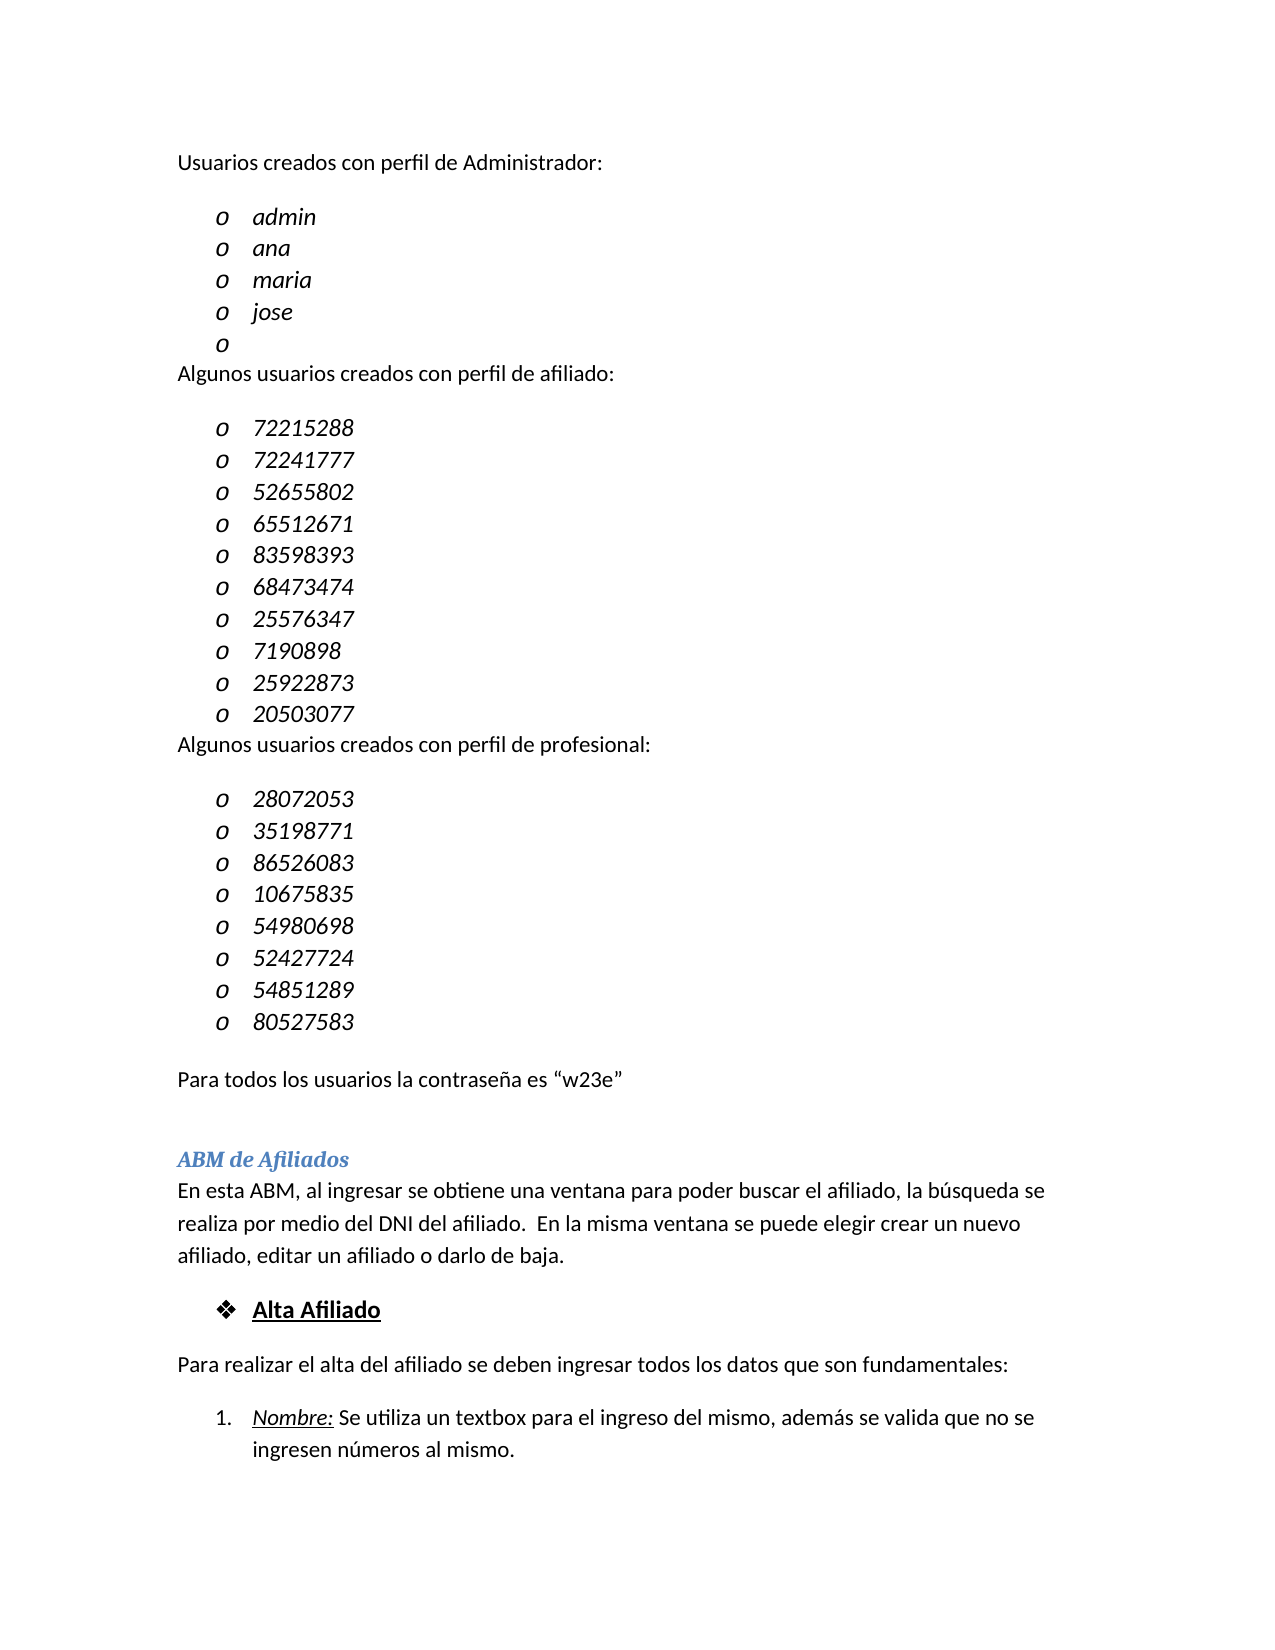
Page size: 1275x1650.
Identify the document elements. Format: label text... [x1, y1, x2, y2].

list Alta Afiliado [215, 1294, 1098, 1324]
list ana [215, 232, 1098, 264]
list 20503077 [215, 698, 1098, 730]
text Para realizar el alta del afiliado se deben ingresar todos los datos que son fundamentales: [177, 1350, 1098, 1378]
list 28072053 [215, 783, 1098, 815]
subtitle ABM de Afiliados [177, 1146, 1098, 1173]
list 7190898 [215, 635, 1098, 667]
list 80527583 [215, 1006, 1098, 1037]
list Nombre: Se utiliza un textbox para el ingreso del mismo, además se valida que no se ingresen números al mismo. [215, 1403, 1098, 1463]
list 54851289 [215, 974, 1098, 1006]
text Algunos usuarios creados con perfil de profesional: [177, 730, 1098, 758]
list 68473474 [215, 571, 1098, 603]
list 52655802 [215, 476, 1098, 508]
list 65512671 [215, 508, 1098, 539]
text Algunos usuarios creados con perfil de afiliado: [177, 359, 1098, 387]
list 72241777 [215, 444, 1098, 476]
list 54980698 [215, 910, 1098, 942]
list 52427724 [215, 942, 1098, 974]
text Para todos los usuarios la contraseña es “w23e” [177, 1065, 1098, 1093]
list 72215288 [215, 412, 1098, 444]
list 10675835 [215, 878, 1098, 910]
list 25576347 [215, 603, 1098, 635]
list admin [215, 201, 1098, 232]
list 35198771 [215, 815, 1098, 847]
list 25922873 [215, 667, 1098, 698]
list 83598393 [215, 539, 1098, 571]
list 86526083 [215, 847, 1098, 878]
list maria [215, 264, 1098, 296]
text Usuarios creados con perfil de Administrador: [177, 148, 1098, 176]
list jose [215, 296, 1098, 328]
